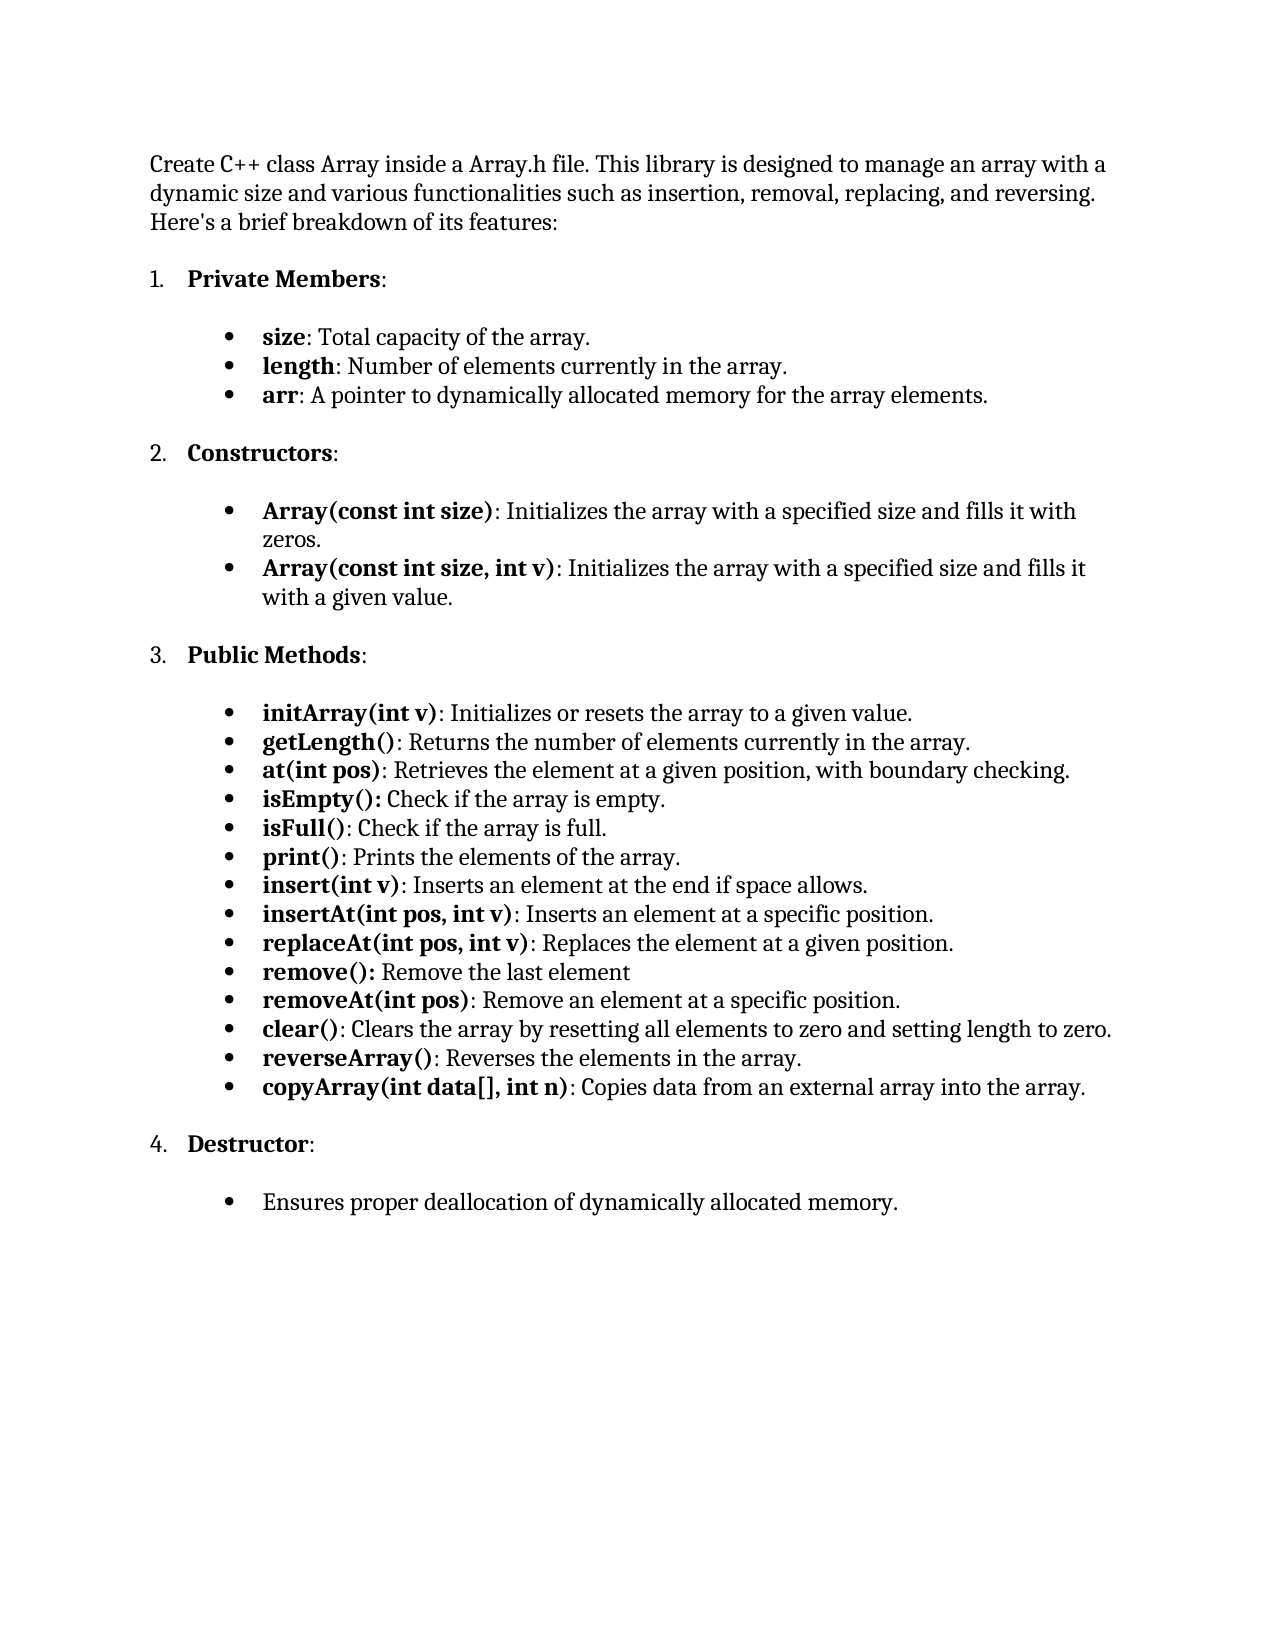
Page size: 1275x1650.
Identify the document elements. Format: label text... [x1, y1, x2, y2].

list Private Members: [150, 265, 1125, 294]
list Array(const int size, int v): Initializes the array with a specified size and fills it with a given value. [225, 554, 1125, 612]
text Create C++ class Array inside a Array.h file. This library is designed to manage an array with a dynamic size and various functionalities such as insertion, removal, replacing, and reversing. Here's a brief breakdown of its features: [150, 150, 1125, 236]
list Constructors: [150, 439, 1125, 467]
list removeAt(int pos): Remove an element at a specific position. [225, 986, 1125, 1015]
list arr: A pointer to dynamically allocated memory for the array elements. [225, 381, 1125, 409]
list Array(const int size): Initializes the array with a specified size and fills it with zeros. [225, 497, 1125, 554]
list copyArray(int data[], int n): Copies data from an external array into the array. [225, 1072, 1125, 1101]
list replaceAt(int pos, int v): Replaces the element at a given position. [225, 929, 1125, 957]
list initArray(int v): Initializes or resets the array to a given value. [225, 699, 1125, 727]
list getLength(): Returns the number of elements currently in the array. [225, 727, 1125, 756]
list length: Number of elements currently in the array. [225, 352, 1125, 381]
list at(int pos): Retrieves the element at a given position, with boundary checking. [225, 756, 1125, 785]
list Ensures proper deallocation of dynamically allocated memory. [225, 1188, 1125, 1217]
list size: Total capacity of the array. [225, 323, 1125, 352]
list Public Methods: [150, 641, 1125, 669]
list clear(): Clears the array by resetting all elements to zero and setting length to zero. [225, 1015, 1125, 1044]
list print(): Prints the elements of the array. [225, 842, 1125, 871]
list insert(int v): Inserts an element at the end if space allows. [225, 871, 1125, 900]
list insertAt(int pos, int v): Inserts an element at a specific position. [225, 900, 1125, 929]
list isFull(): Check if the array is full. [225, 814, 1125, 842]
list isEmpty(): Check if the array is empty. [225, 785, 1125, 814]
list reverseArray(): Reverses the elements in the array. [225, 1044, 1125, 1072]
list Destructor: [150, 1130, 1125, 1159]
list remove(): Remove the last element [225, 957, 1125, 986]
